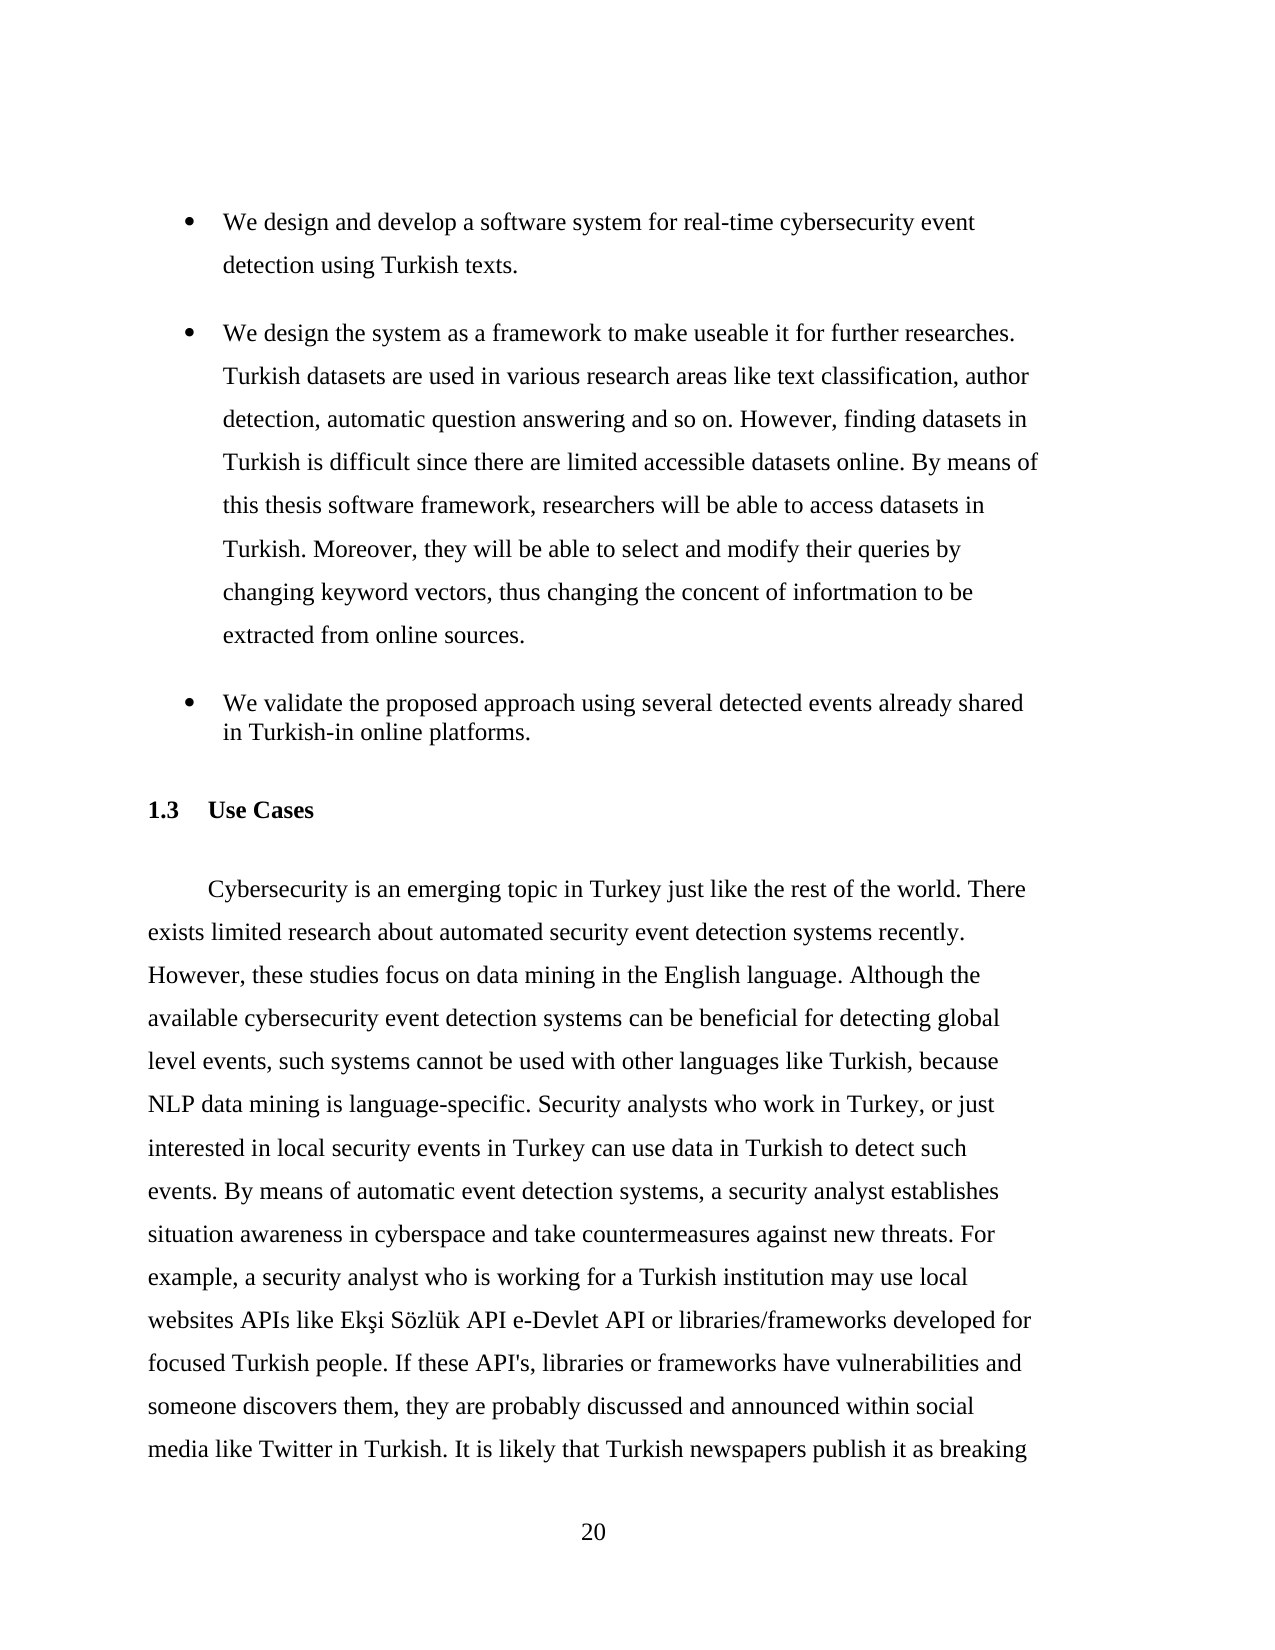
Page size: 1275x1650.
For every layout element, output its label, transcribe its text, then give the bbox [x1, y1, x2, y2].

list We validate the proposed approach using several detected events already shared in Turkish-in online platforms. [185, 688, 1039, 746]
list We design and develop a software system for real-time cybersecurity event detection using Turkish texts. [185, 207, 1039, 279]
subtitle Use Cases [148, 796, 1039, 824]
list We design the system as a framework to make useable it for further researches. Turkish datasets are used in various research areas like text classification, author detection, automatic question answering and so on. However, finding datasets in Turkish is difficult since there are limited accessible datasets online. By means of this thesis software framework, researchers will be able to access datasets in Turkish. Moreover, they will be able to select and modify their queries by changing keyword vectors, thus changing the concent of infortmation to be extracted from online sources. [185, 318, 1039, 649]
